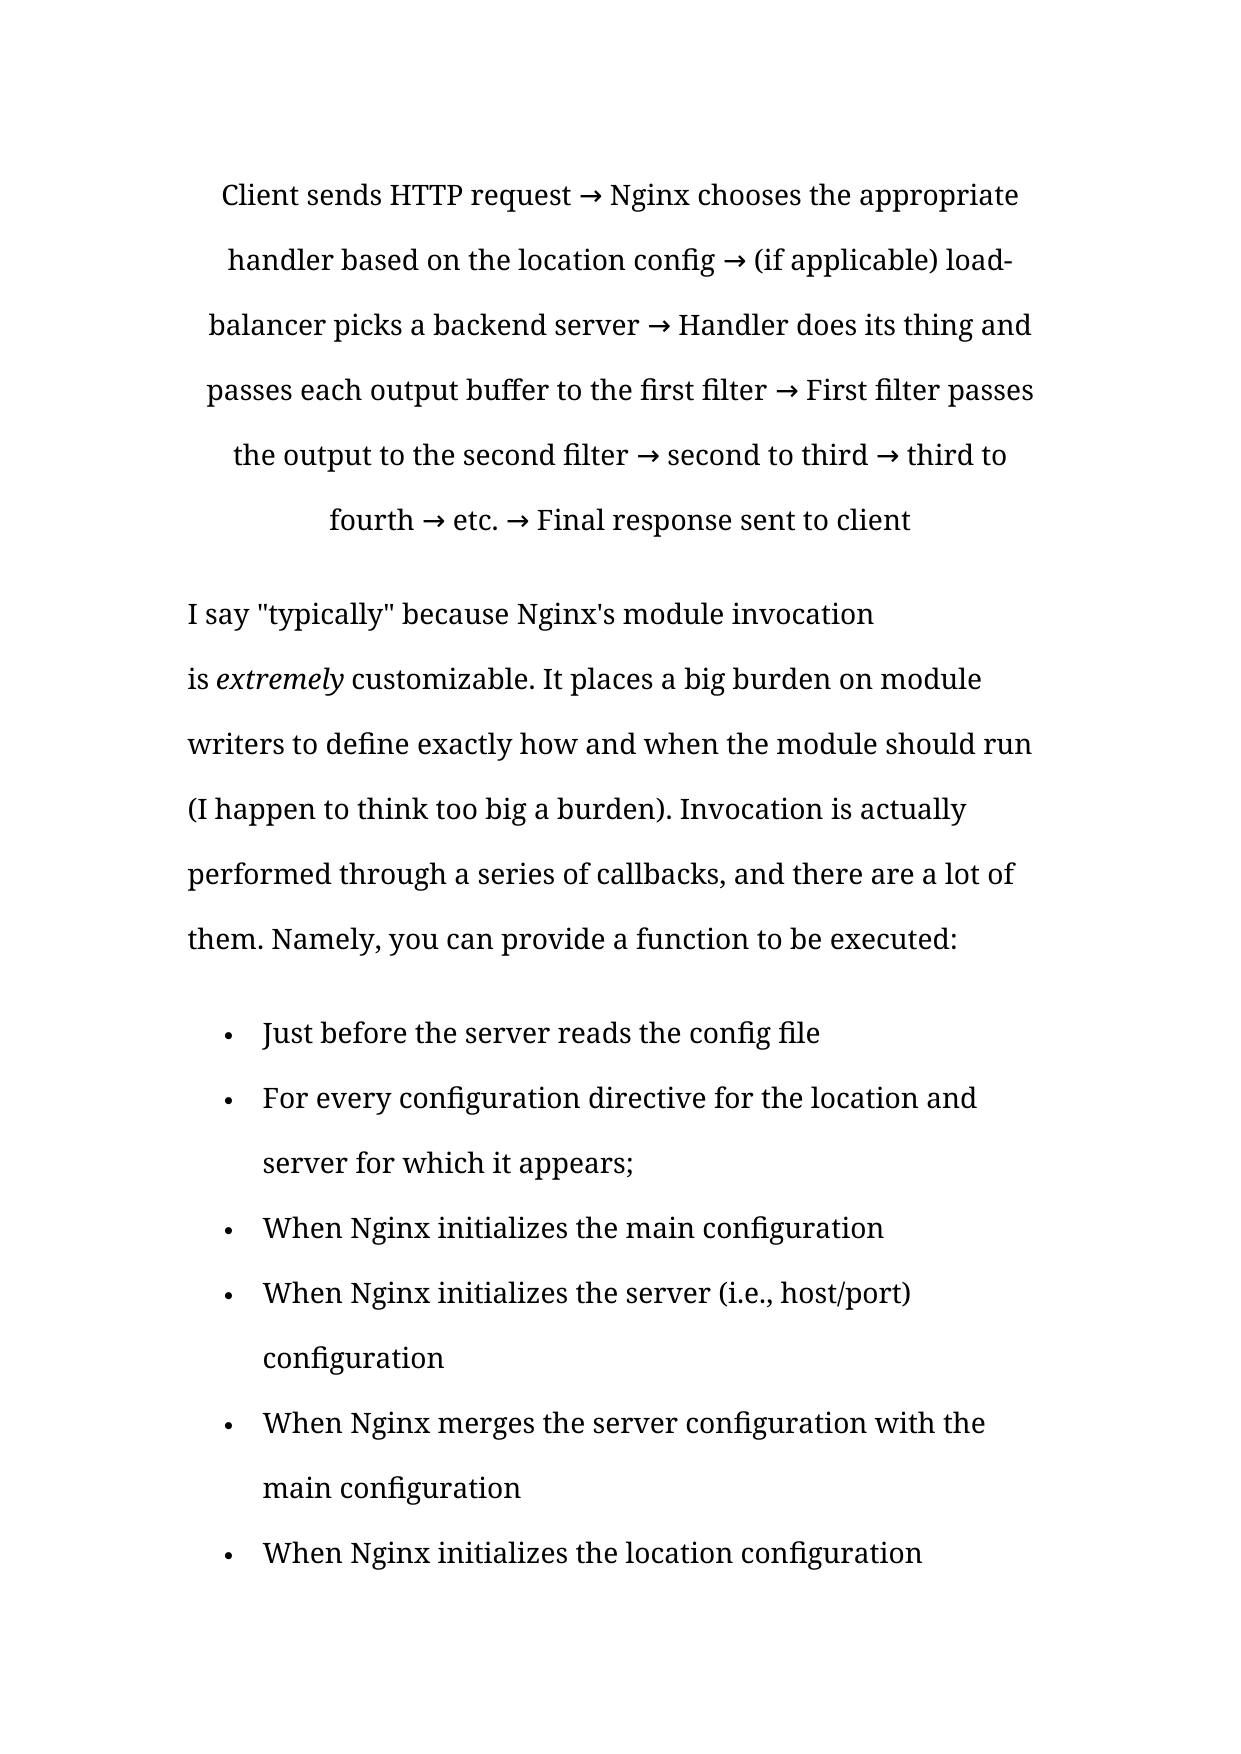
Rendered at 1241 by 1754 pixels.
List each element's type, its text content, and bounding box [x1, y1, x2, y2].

list When Nginx initializes the location configuration [225, 1520, 1053, 1585]
list For every configuration directive for the location and server for which it appears; [225, 1065, 1053, 1195]
list When Nginx initializes the main configuration [225, 1195, 1053, 1260]
list When Nginx merges the server configuration with the main configuration [225, 1390, 1053, 1520]
list Just before the server reads the config file [225, 1000, 1053, 1065]
text I say "typically" because Nginx's module invocation is extremely customizable. It places a big burden on module writers to define exactly how and when the module should run (I happen to think too big a burden). Invocation is actually performed through a series of callbacks, and there are a lot of them. Namely, you can provide a function to be executed: [187, 581, 1053, 971]
text Client sends HTTP request → Nginx chooses the appropriate handler based on the location config → (if applicable) load-balancer picks a backend server → Handler does its thing and passes each output buffer to the first filter → First filter passes the output to the second filter → second to third → third to fourth → etc. → Final response sent to client [187, 162, 1053, 552]
list When Nginx initializes the server (i.e., host/port) configuration [225, 1260, 1053, 1390]
